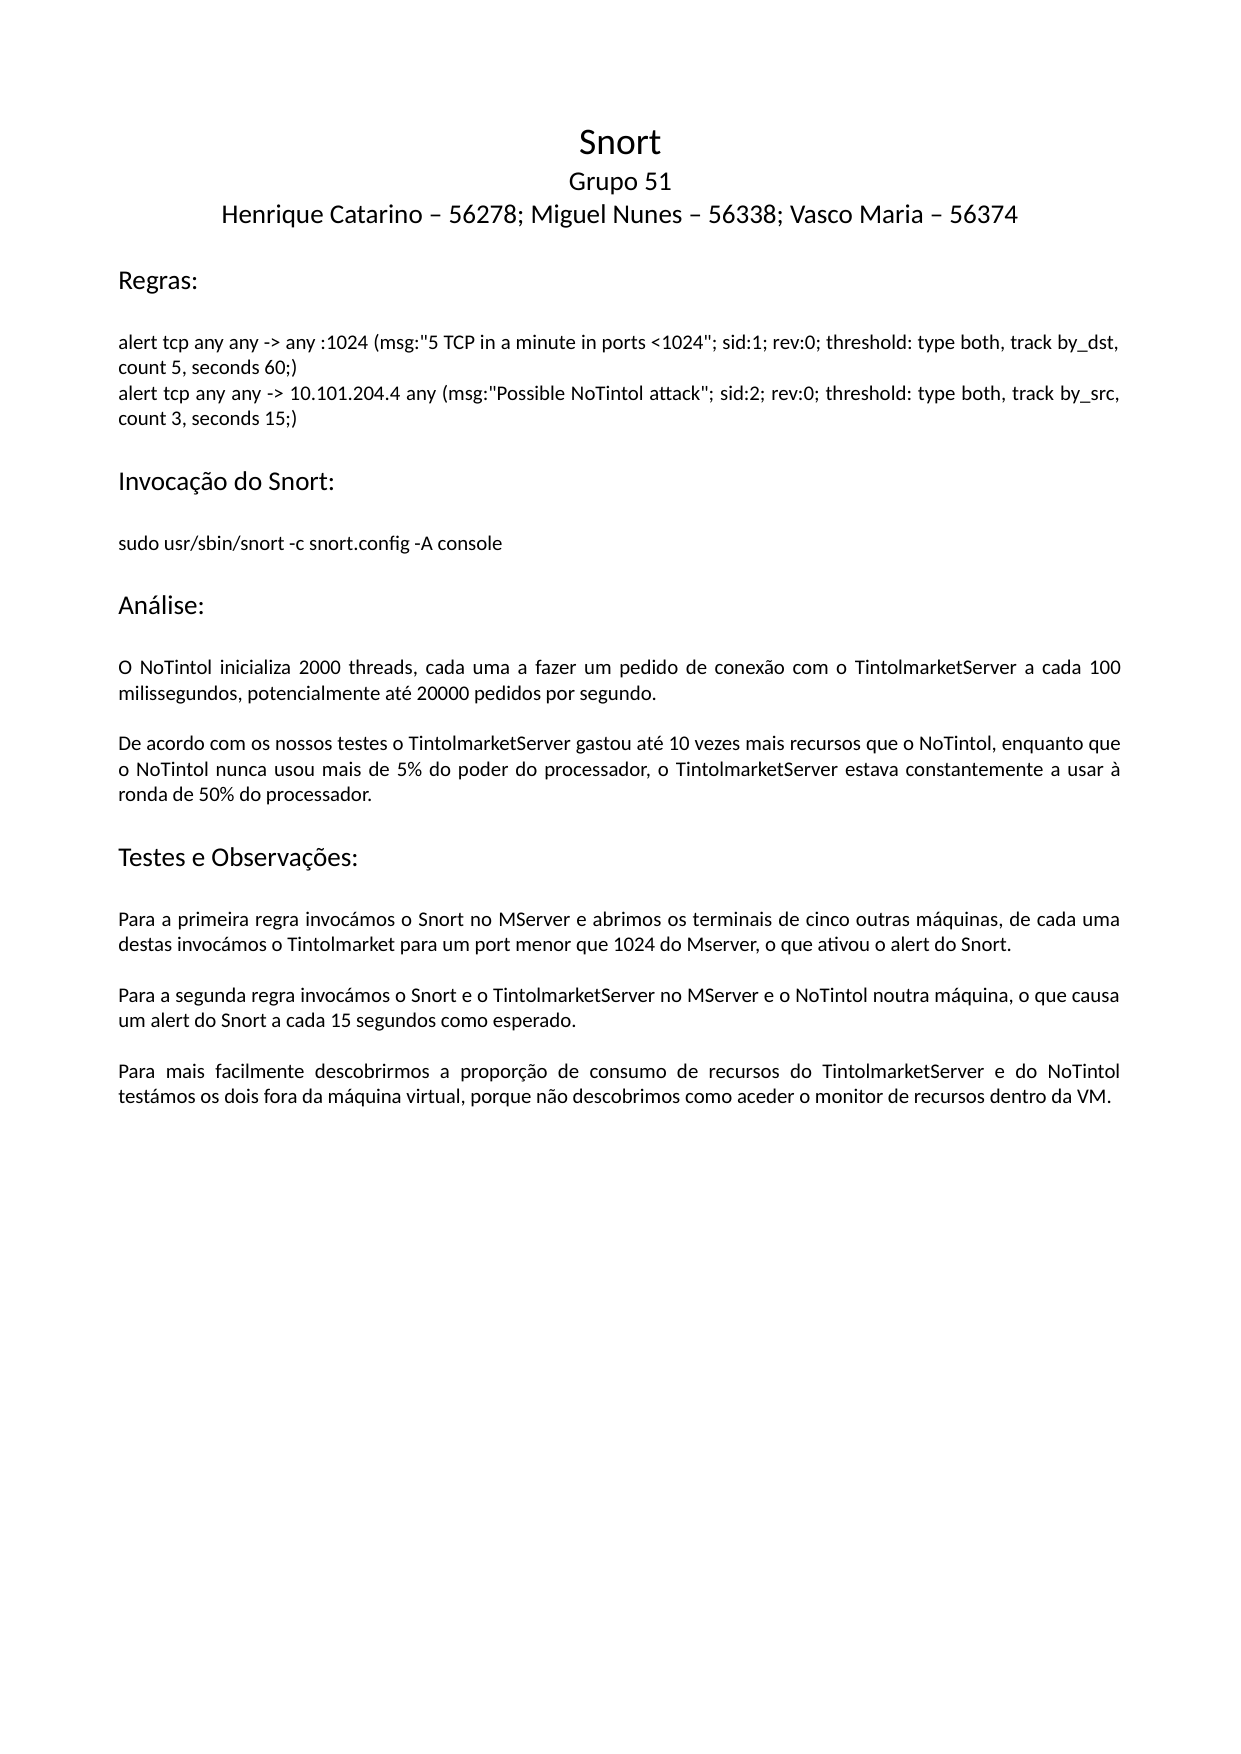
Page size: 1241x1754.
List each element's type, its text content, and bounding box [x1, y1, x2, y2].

text alert tcp any any -> 10.101.204.4 any (msg:"Possible NoTintol attack"; sid:2; rev:0; threshold: type both, track by_src, count 3, seconds 15;) [118, 380, 1122, 431]
text Invocação do Snort: [118, 464, 1122, 497]
text Análise: [118, 588, 1122, 621]
text Para mais facilmente descobrirmos a proporção de consumo de recursos do TintolmarketServer e do NoTintol testámos os dois fora da máquina virtual, porque não descobrimos como aceder o monitor de recursos dentro da VM. [118, 1058, 1122, 1109]
text Testes e Observações: [118, 840, 1122, 873]
text O NoTintol inicializa 2000 threads, cada uma a fazer um pedido de conexão com o TintolmarketServer a cada 100 milissegundos, potencialmente até 20000 pedidos por segundo. [118, 654, 1122, 705]
text Grupo 51 [118, 164, 1122, 197]
text Para a segunda regra invocámos o Snort e o TintolmarketServer no MServer e o NoTintol noutra máquina, o que causa um alert do Snort a cada 15 segundos como esperado. [118, 982, 1122, 1033]
text De acordo com os nossos testes o TintolmarketServer gastou até 10 vezes mais recursos que o NoTintol, enquanto que o NoTintol nunca usou mais de 5% do poder do processador, o TintolmarketServer estava constantemente a usar à ronda de 50% do processador. [118, 731, 1122, 807]
text Regras: [118, 263, 1122, 296]
text sudo usr/sbin/snort -c snort.config -A console [118, 530, 1122, 555]
text Para a primeira regra invocámos o Snort no MServer e abrimos os terminais de cinco outras máquinas, de cada uma destas invocámos o Tintolmarket para um port menor que 1024 do Mserver, o que ativou o alert do Snort. [118, 906, 1122, 957]
text Snort [118, 118, 1122, 164]
text Henrique Catarino – 56278; Miguel Nunes – 56338; Vasco Maria – 56374 [118, 197, 1122, 230]
text alert tcp any any -> any :1024 (msg:"5 TCP in a minute in ports <1024"; sid:1; rev:0; threshold: type both, track by_dst, count 5, seconds 60;) [118, 329, 1122, 380]
